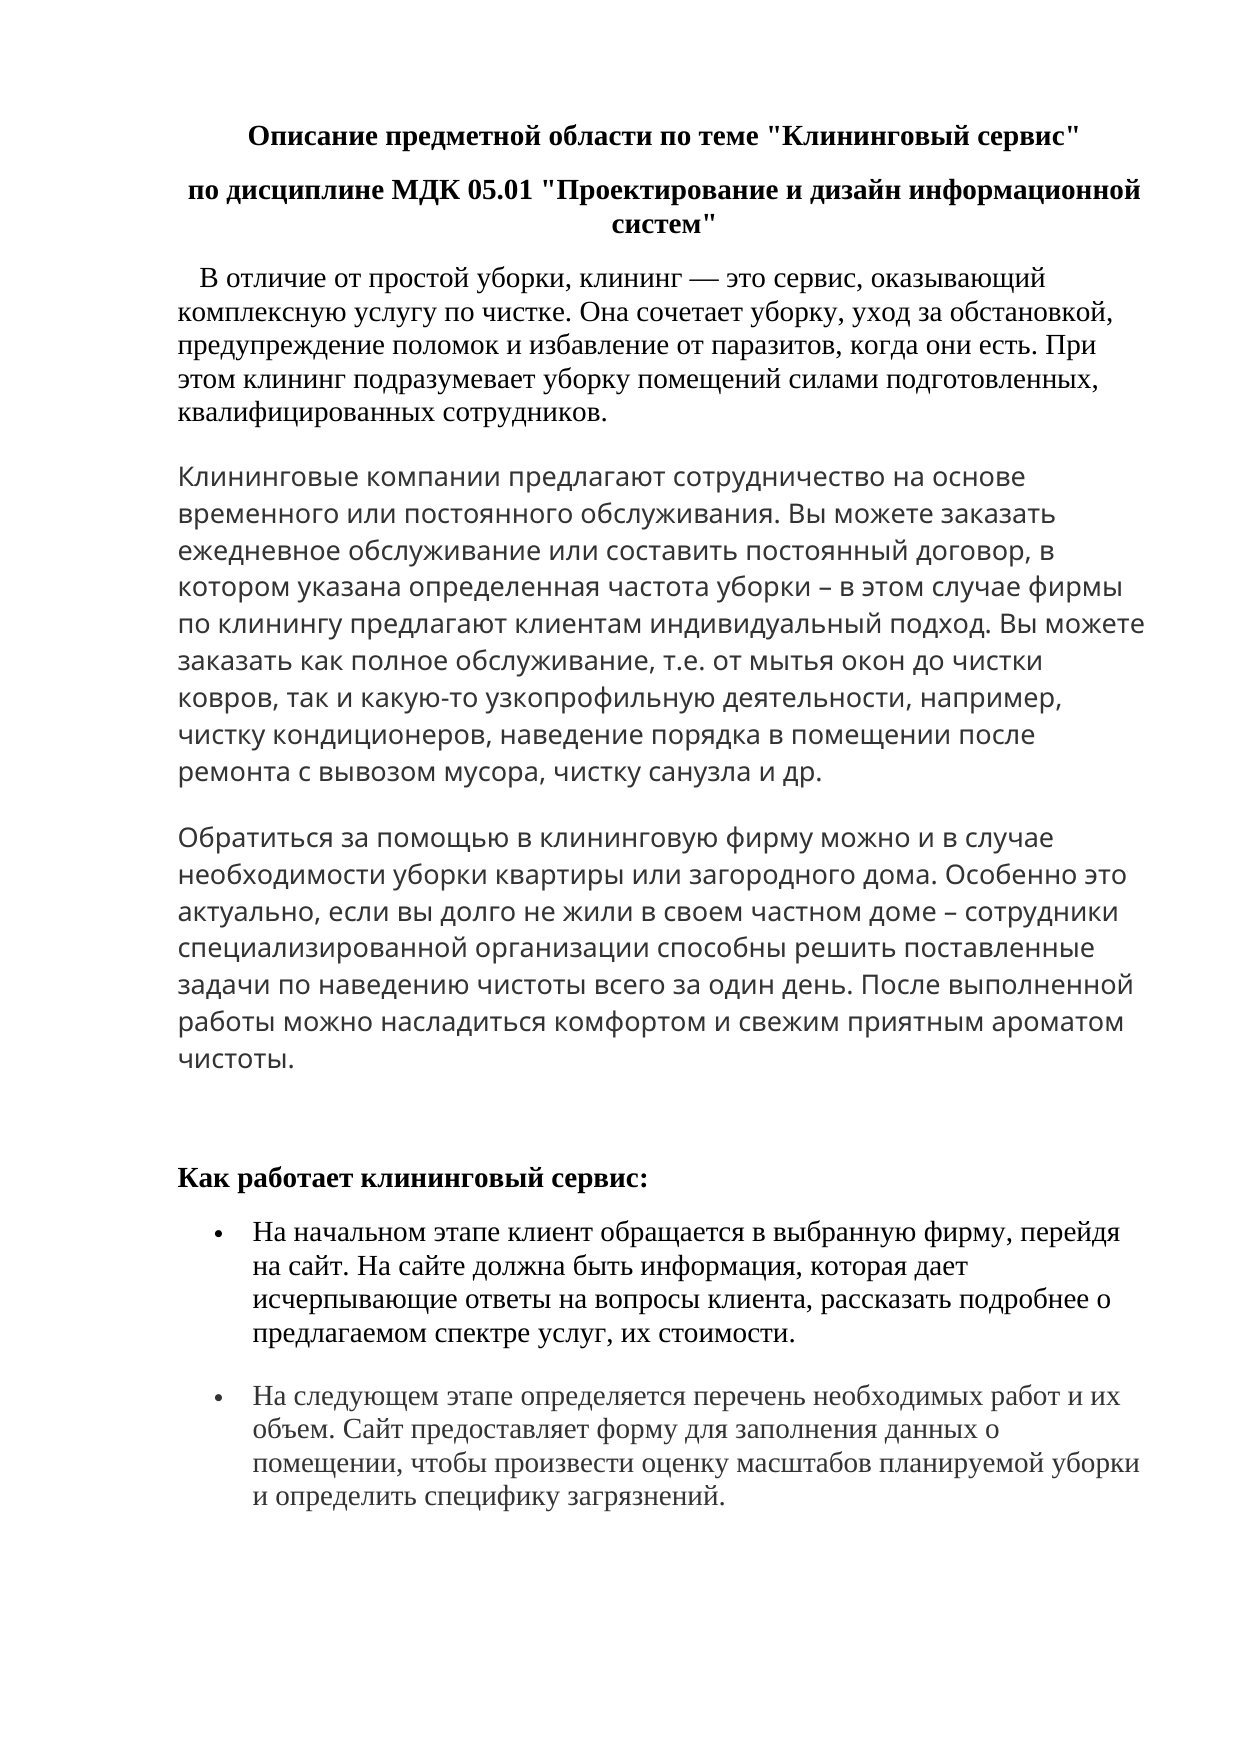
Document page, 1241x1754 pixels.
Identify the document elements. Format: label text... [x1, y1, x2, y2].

list На начальном этапе клиент обращается в выбранную фирму, перейдя на сайт. На сайте должна быть информация, которая дает исчерпывающие ответы на вопросы клиента, рассказать подробнее о предлагаемом спектре услуг, их стоимости. [215, 1214, 1152, 1348]
text по дисциплине МДК 05.01 "Проектирование и дизайн информационной систем" [177, 172, 1152, 239]
text Описание предметной области по теме "Клининговый сервис" [177, 118, 1152, 152]
text В отличие от простой уборки, клининг — это сервис, оказывающий комплексную услугу по чистке. Она сочетает уборку, уход за обстановкой, предупреждение поломок и избавление от паразитов, когда они есть. При этом клининг подразумевает уборку помещений силами подготовленных, квалифицированных сотрудников. [177, 260, 1152, 428]
text Как работает клининговый сервис: [177, 1160, 1152, 1193]
text Обратиться за помощью в клининговую фирму можно и в случае необходимости уборки квартиры или загородного дома. Особенно это актуально, если вы долго не жили в своем частном доме – сотрудники специализированной организации способны решить поставленные задачи по наведению чистоты всего за один день. После выполненной работы можно насладиться комфортом и свежим приятным ароматом чистоты. [177, 818, 1152, 1076]
list На следующем этапе определяется перечень необходимых работ и их объем. Сайт предоставляет форму для заполнения данных о помещении, чтобы произвести оценку масштабов планируемой уборки и определить специфику загрязнений. [215, 1378, 1152, 1512]
text Клининговые компании предлагают сотрудничество на основе временного или постоянного обслуживания. Вы можете заказать ежедневное обслуживание или составить постоянный договор, в котором указана определенная частота уборки – в этом случае фирмы по клинингу предлагают клиентам индивидуальный подход. Вы можете заказать как полное обслуживание, т.е. от мытья окон до чистки ковров, так и какую-то узкопрофильную деятельности, например, чистку кондиционеров, наведение порядка в помещении после ремонта с вывозом мусора, чистку санузла и др. [177, 457, 1152, 789]
